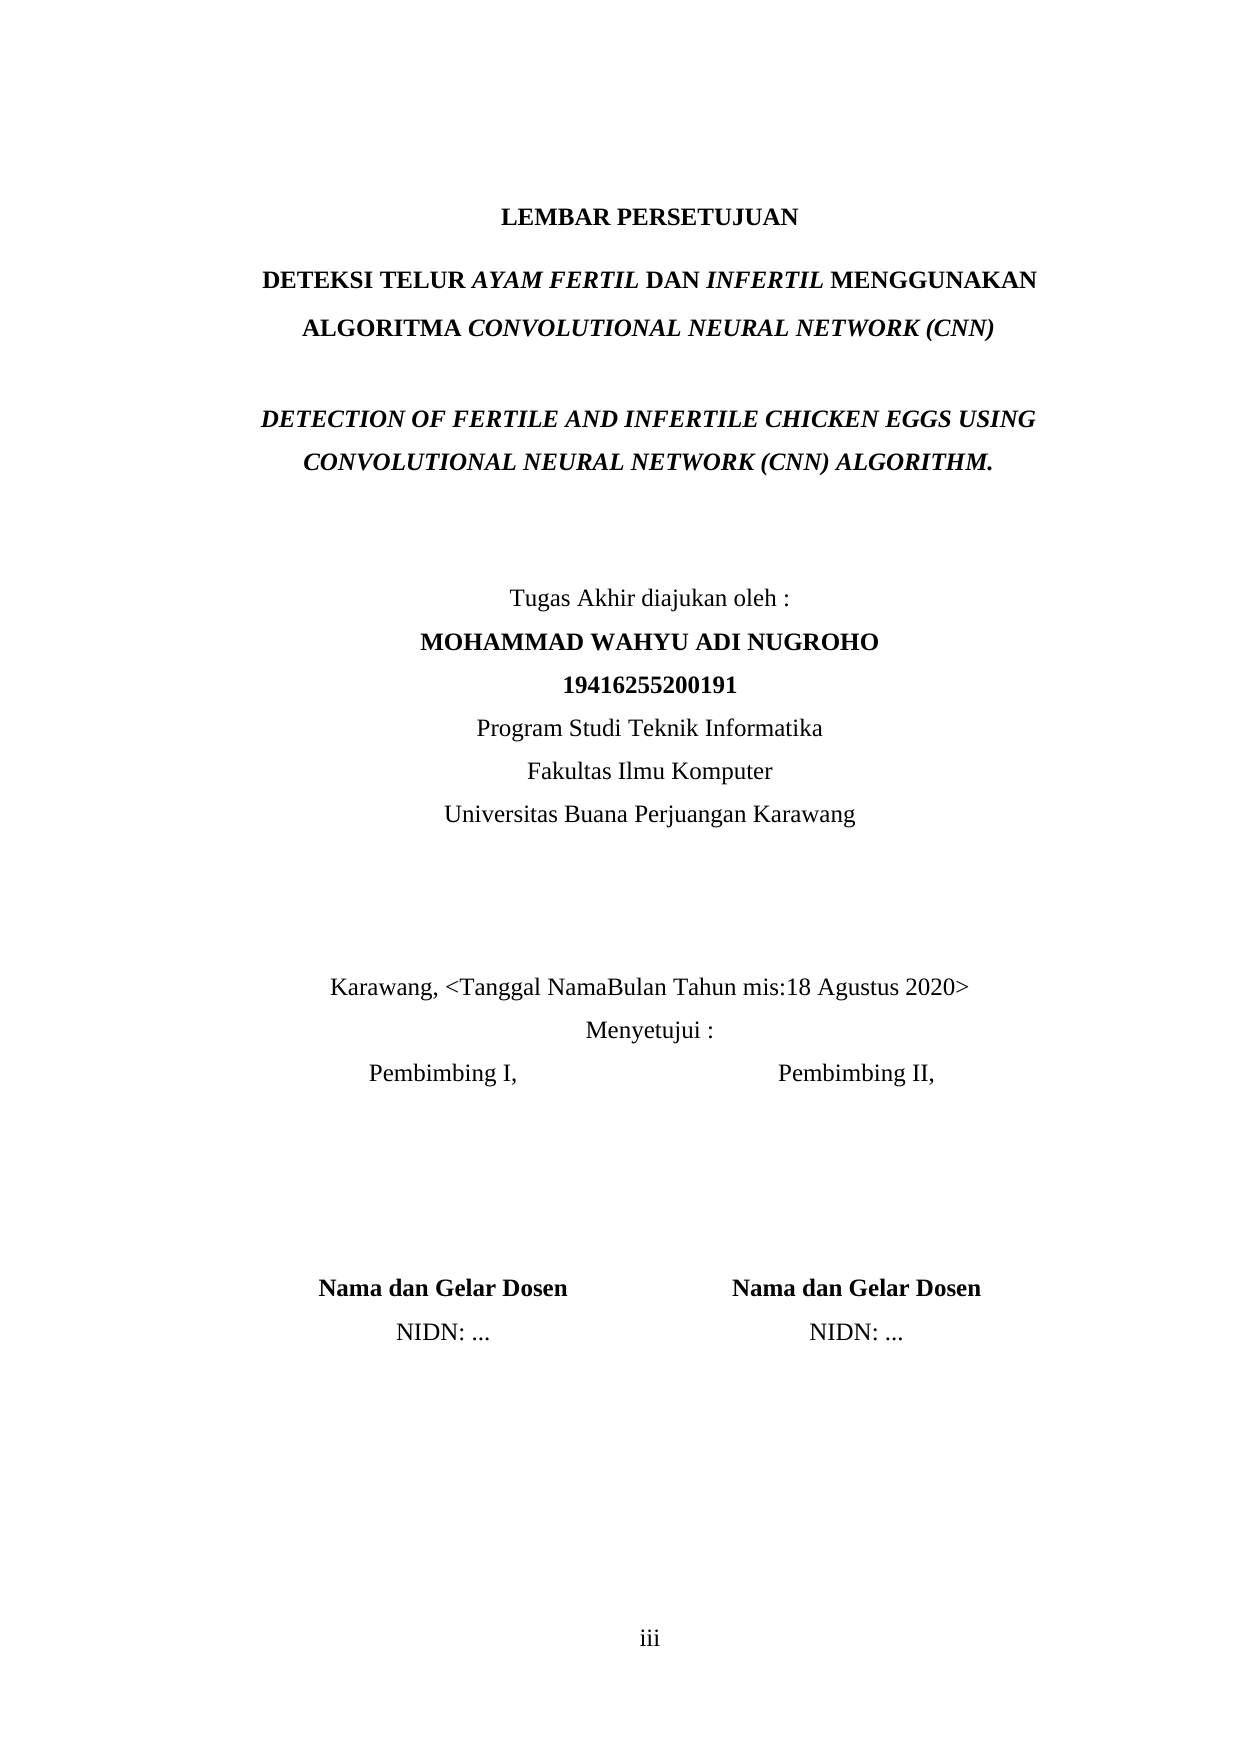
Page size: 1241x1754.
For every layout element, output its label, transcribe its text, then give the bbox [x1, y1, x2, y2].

text 19416255200191 [236, 670, 1063, 698]
text DETEKSI TELUR AYAM FERTIL DAN INFERTIL MENGGUNAKAN [237, 265, 1062, 294]
text Tugas Akhir diajukan oleh : [236, 583, 1063, 612]
text Universitas Buana Perjuangan Karawang [236, 799, 1063, 828]
table_header Pembimbing II, Nama dan Gelar Dosen NIDN: ... [650, 1058, 1063, 1360]
text ALGORITMA CONVOLUTIONAL NEURAL NETWORK (CNN) [237, 313, 1062, 342]
table_header Pembimbing I, Nama dan Gelar Dosen NIDN: ... [236, 1058, 650, 1360]
text MOHAMMAD WAHYU ADI NUGROHO [236, 627, 1063, 655]
text Menyetujui : [236, 1015, 1063, 1043]
text Karawang, <Tanggal NamaBulan Tahun mis:18 Agustus 2020> [236, 972, 1063, 1000]
text Fakultas Ilmu Komputer [236, 756, 1063, 785]
text DETECTION OF FERTILE AND INFERTILE CHICKEN EGGS USING CONVOLUTIONAL NEURAL NETWORK (CNN) ALGORITHM. [236, 404, 1063, 476]
text Program Studi Teknik Informatika [236, 713, 1063, 742]
subtitle LEMBAR PERSETUJUAN [236, 202, 1063, 231]
